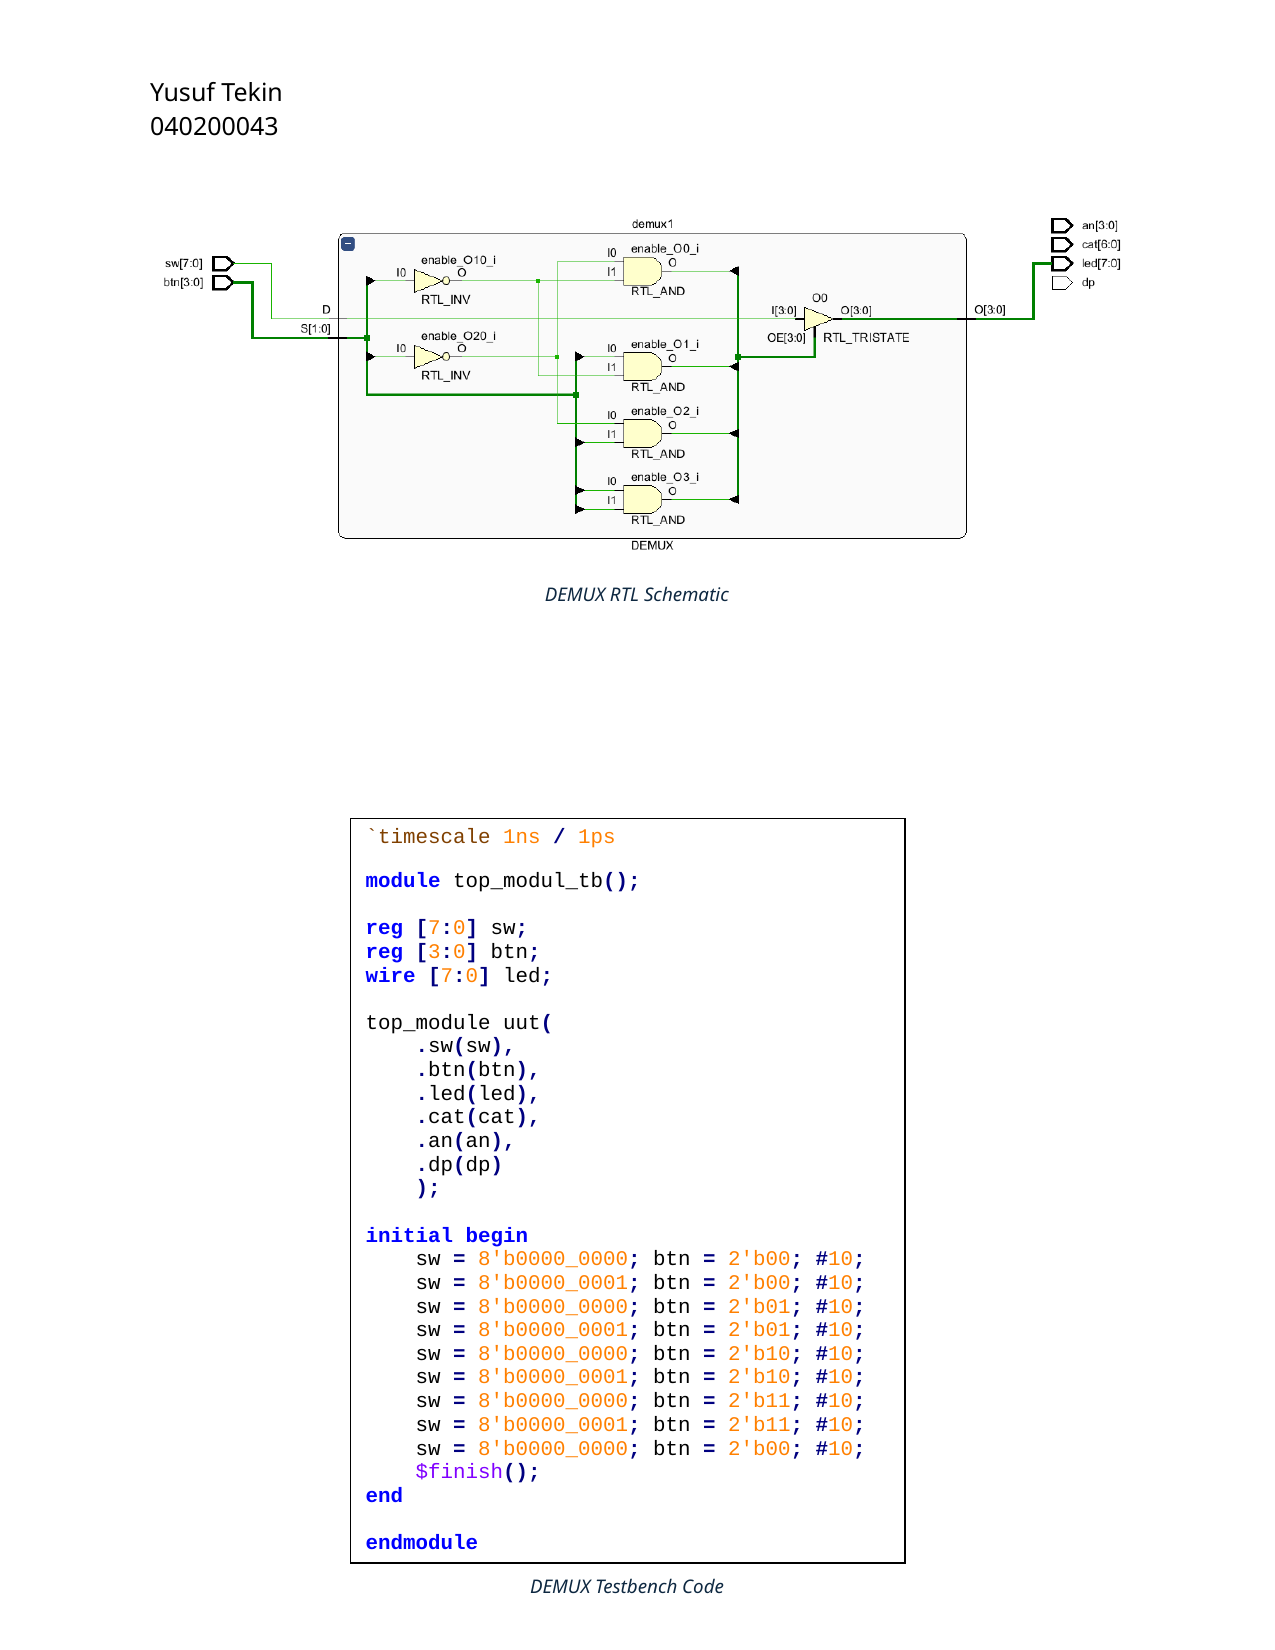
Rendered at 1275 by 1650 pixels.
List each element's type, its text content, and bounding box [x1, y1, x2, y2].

picture [150, 177, 1125, 559]
text DEMUX RTL Schematic [150, 581, 1125, 606]
